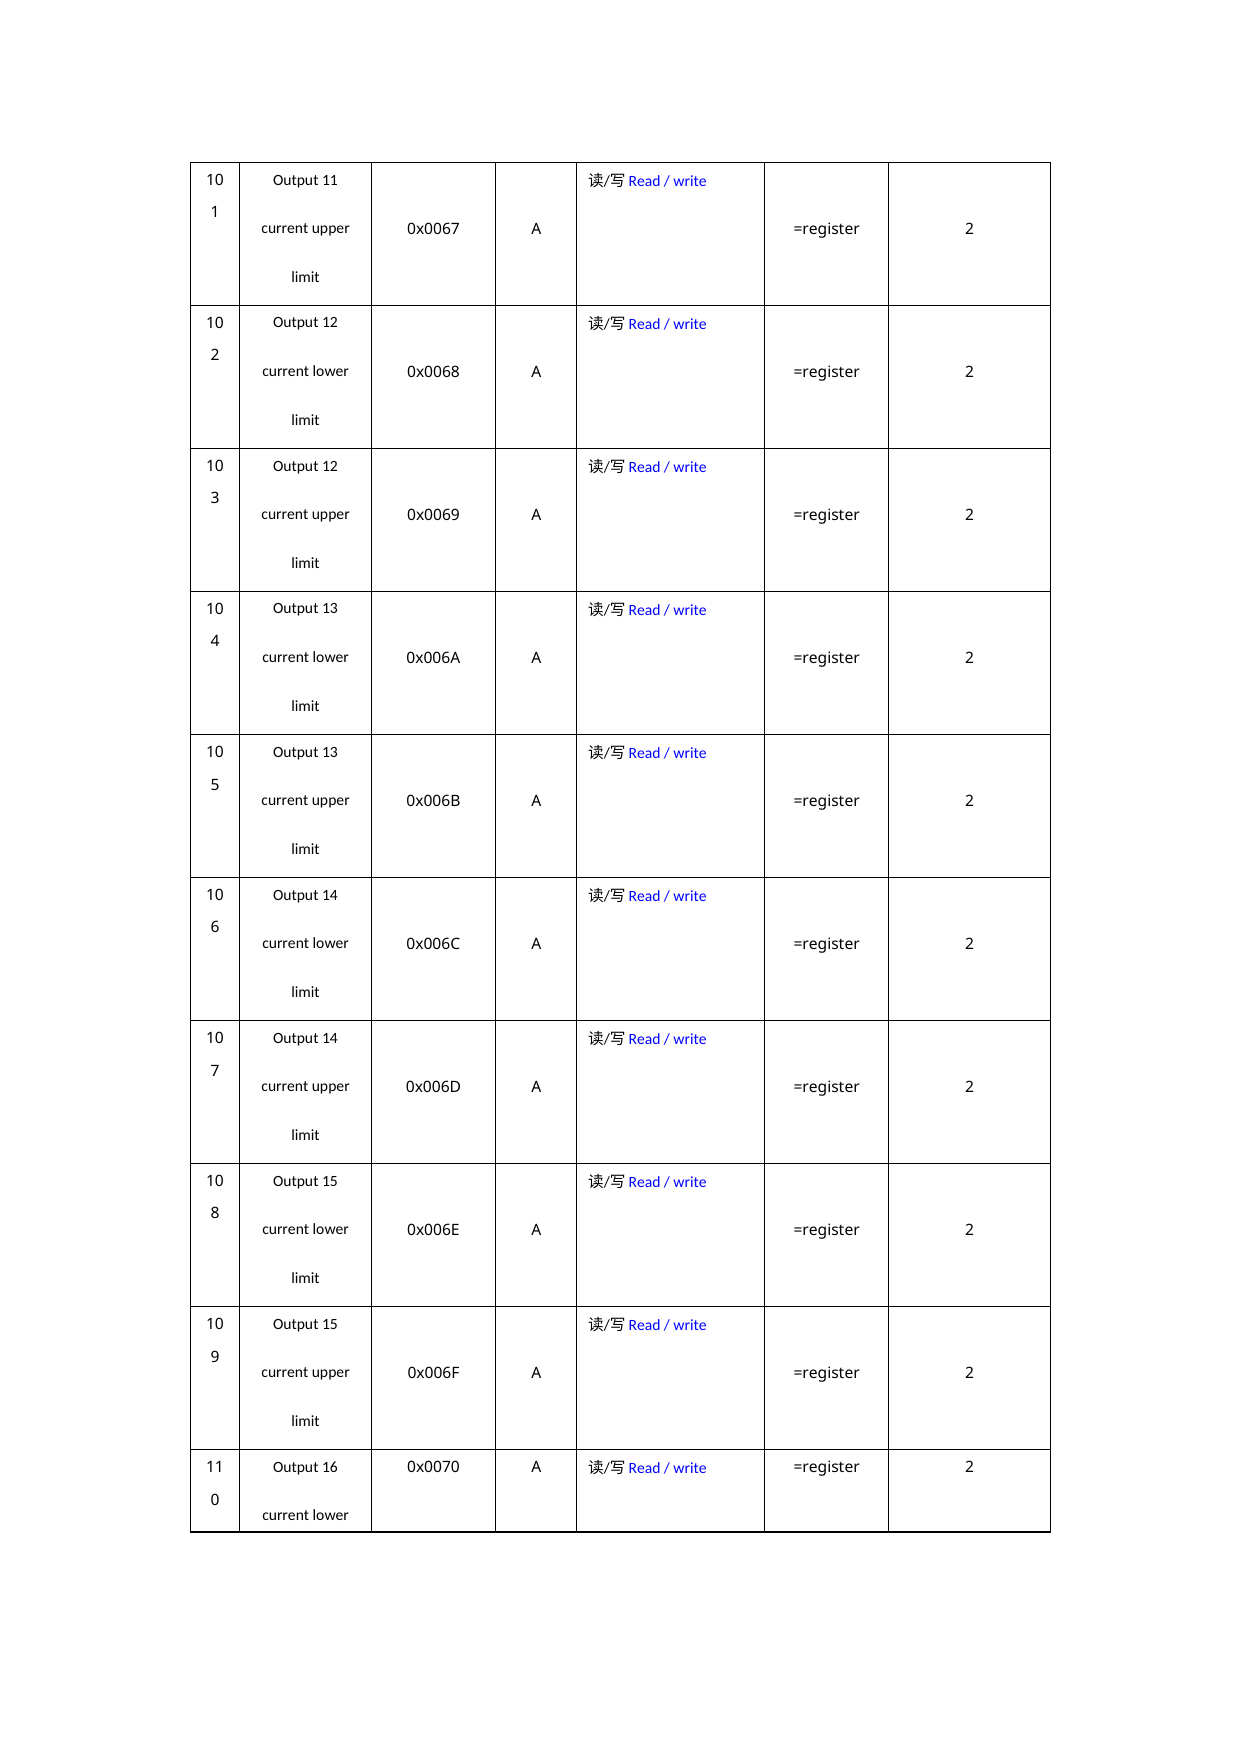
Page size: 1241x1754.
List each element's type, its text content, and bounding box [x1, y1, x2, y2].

table_cell =register [765, 878, 888, 1020]
table_cell 读/写Read / write [577, 163, 764, 305]
table_cell 2 [889, 1021, 1050, 1163]
table_cell 0x006B [372, 735, 495, 877]
table_cell 0x006E [372, 1164, 495, 1306]
table_cell 0x0070 [372, 1450, 495, 1531]
table_cell 106 [191, 878, 239, 1020]
table_cell A [496, 1307, 576, 1449]
table_cell A [496, 592, 576, 734]
table_cell Output 13 current upper limit [240, 735, 371, 877]
table_cell 0x006C [372, 878, 495, 1020]
table_cell Output 13 current lower limit [240, 592, 371, 734]
table_cell =register [765, 1021, 888, 1163]
table_cell 0x006F [372, 1307, 495, 1449]
table_cell A [496, 1164, 576, 1306]
table_cell 2 [889, 1307, 1050, 1449]
table_cell A [496, 878, 576, 1020]
table_cell 0x006A [372, 592, 495, 734]
table_cell 108 [191, 1164, 239, 1306]
table_cell 0x006D [372, 1021, 495, 1163]
table_cell 110 [191, 1450, 239, 1531]
table_cell 读/写Read / write [577, 1307, 764, 1449]
table_cell 读/写Read / write [577, 592, 764, 734]
table_cell Output 12 current upper limit [240, 449, 371, 591]
table_cell 107 [191, 1021, 239, 1163]
table_cell A [496, 163, 576, 305]
table_cell 103 [191, 449, 239, 591]
table_cell 0x0069 [372, 449, 495, 591]
table_cell Output 14 current lower limit [240, 878, 371, 1020]
table_cell A [496, 449, 576, 591]
table_cell 读/写Read / write [577, 449, 764, 591]
table_cell 101 [191, 163, 239, 305]
table_cell Output 15 current lower limit [240, 1164, 371, 1306]
table_cell 读/写Read / write [577, 306, 764, 448]
table_cell Output 14 current upper limit [240, 1021, 371, 1163]
table_cell =register [765, 1450, 888, 1531]
table_cell A [496, 1450, 576, 1531]
table_cell =register [765, 1164, 888, 1306]
table_cell 109 [191, 1307, 239, 1449]
table_cell =register [765, 592, 888, 734]
table_cell 2 [889, 163, 1050, 305]
table_cell =register [765, 163, 888, 305]
table_cell 2 [889, 1164, 1050, 1306]
table_cell 0x0067 [372, 163, 495, 305]
table_cell A [496, 306, 576, 448]
table_cell A [496, 735, 576, 877]
table_cell 0x0068 [372, 306, 495, 448]
table_cell 2 [889, 735, 1050, 877]
table_cell Output 15 current upper limit [240, 1307, 371, 1449]
table_cell =register [765, 735, 888, 877]
table_cell 2 [889, 592, 1050, 734]
table_cell 读/写Read / write [577, 1021, 764, 1163]
table_cell =register [765, 306, 888, 448]
table_cell 2 [889, 306, 1050, 448]
table_cell 2 [889, 878, 1050, 1020]
table_cell 读/写Read / write [577, 1164, 764, 1306]
table_cell Output 12 current lower limit [240, 306, 371, 448]
table_cell 102 [191, 306, 239, 448]
table_cell Output 11 current upper limit [240, 163, 371, 305]
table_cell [240, 1450, 371, 1531]
table_cell 104 [191, 592, 239, 734]
table_cell 读/写Read / write [577, 878, 764, 1020]
table_cell 105 [191, 735, 239, 877]
table_cell 读/写Read / write [577, 1450, 764, 1531]
table_cell A [496, 1021, 576, 1163]
table_cell 2 [889, 1450, 1050, 1531]
table_cell =register [765, 1307, 888, 1449]
table_cell 读/写Read / write [577, 735, 764, 877]
table_cell =register [765, 449, 888, 591]
table_cell 2 [889, 449, 1050, 591]
